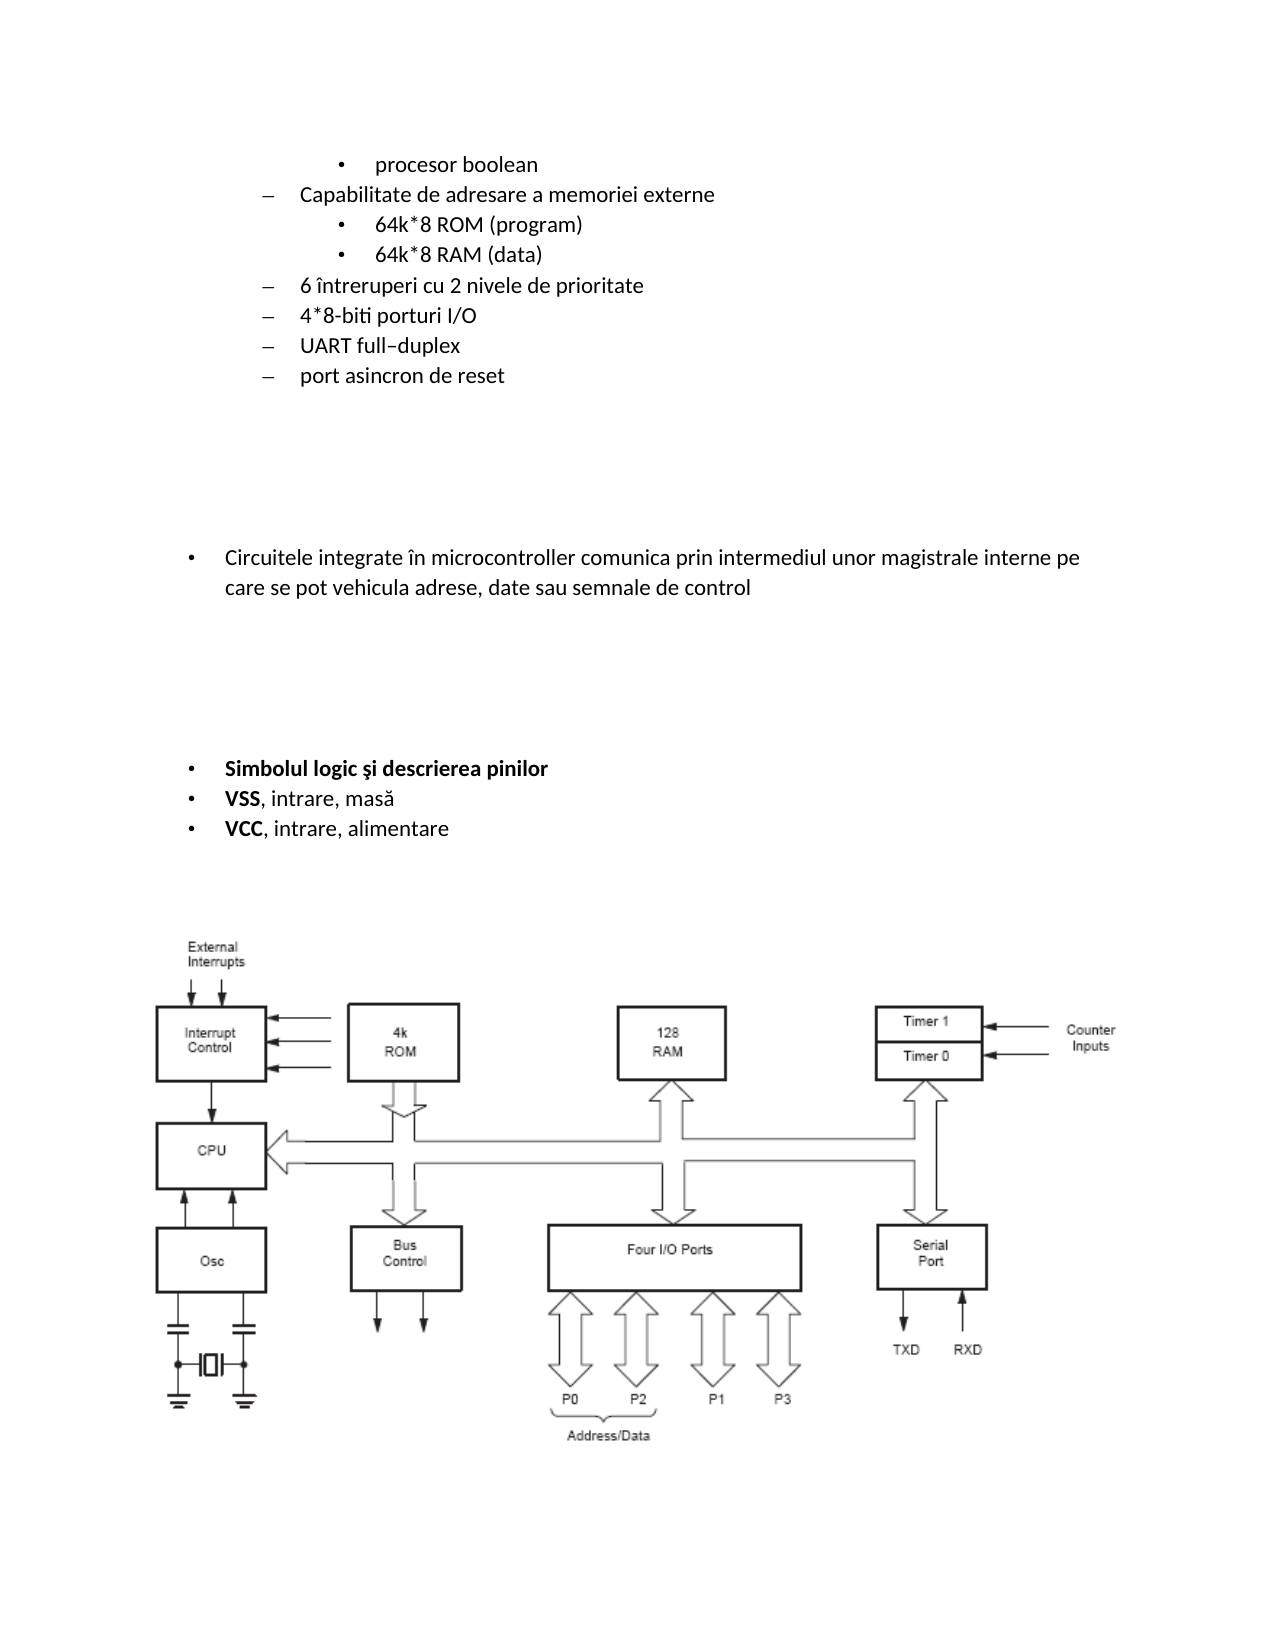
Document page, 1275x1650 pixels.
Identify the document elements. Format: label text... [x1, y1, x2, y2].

list 64k*8 ROM (program) [337, 210, 1125, 238]
list Simbolul logic şi descrierea pinilor [187, 754, 1125, 782]
list 6 întreruperi cu 2 nivele de prioritate [262, 271, 1125, 299]
list 64k*8 RAM (data) [337, 241, 1125, 269]
list port asincron de reset [262, 361, 1125, 389]
list VSS, intrare, masă [187, 784, 1125, 812]
list VCC, intrare, alimentare [187, 814, 1125, 843]
list 4*8-biti porturi I/O [262, 301, 1125, 329]
picture [150, 937, 1125, 1448]
list Circuitele integrate în microcontroller comunica prin intermediul unor magistrale interne pe care se pot vehicula adrese, date sau semnale de control [187, 543, 1125, 601]
list Capabilitate de adresare a memoriei externe [262, 180, 1125, 208]
list procesor boolean [337, 150, 1125, 178]
list UART full–duplex [262, 331, 1125, 359]
